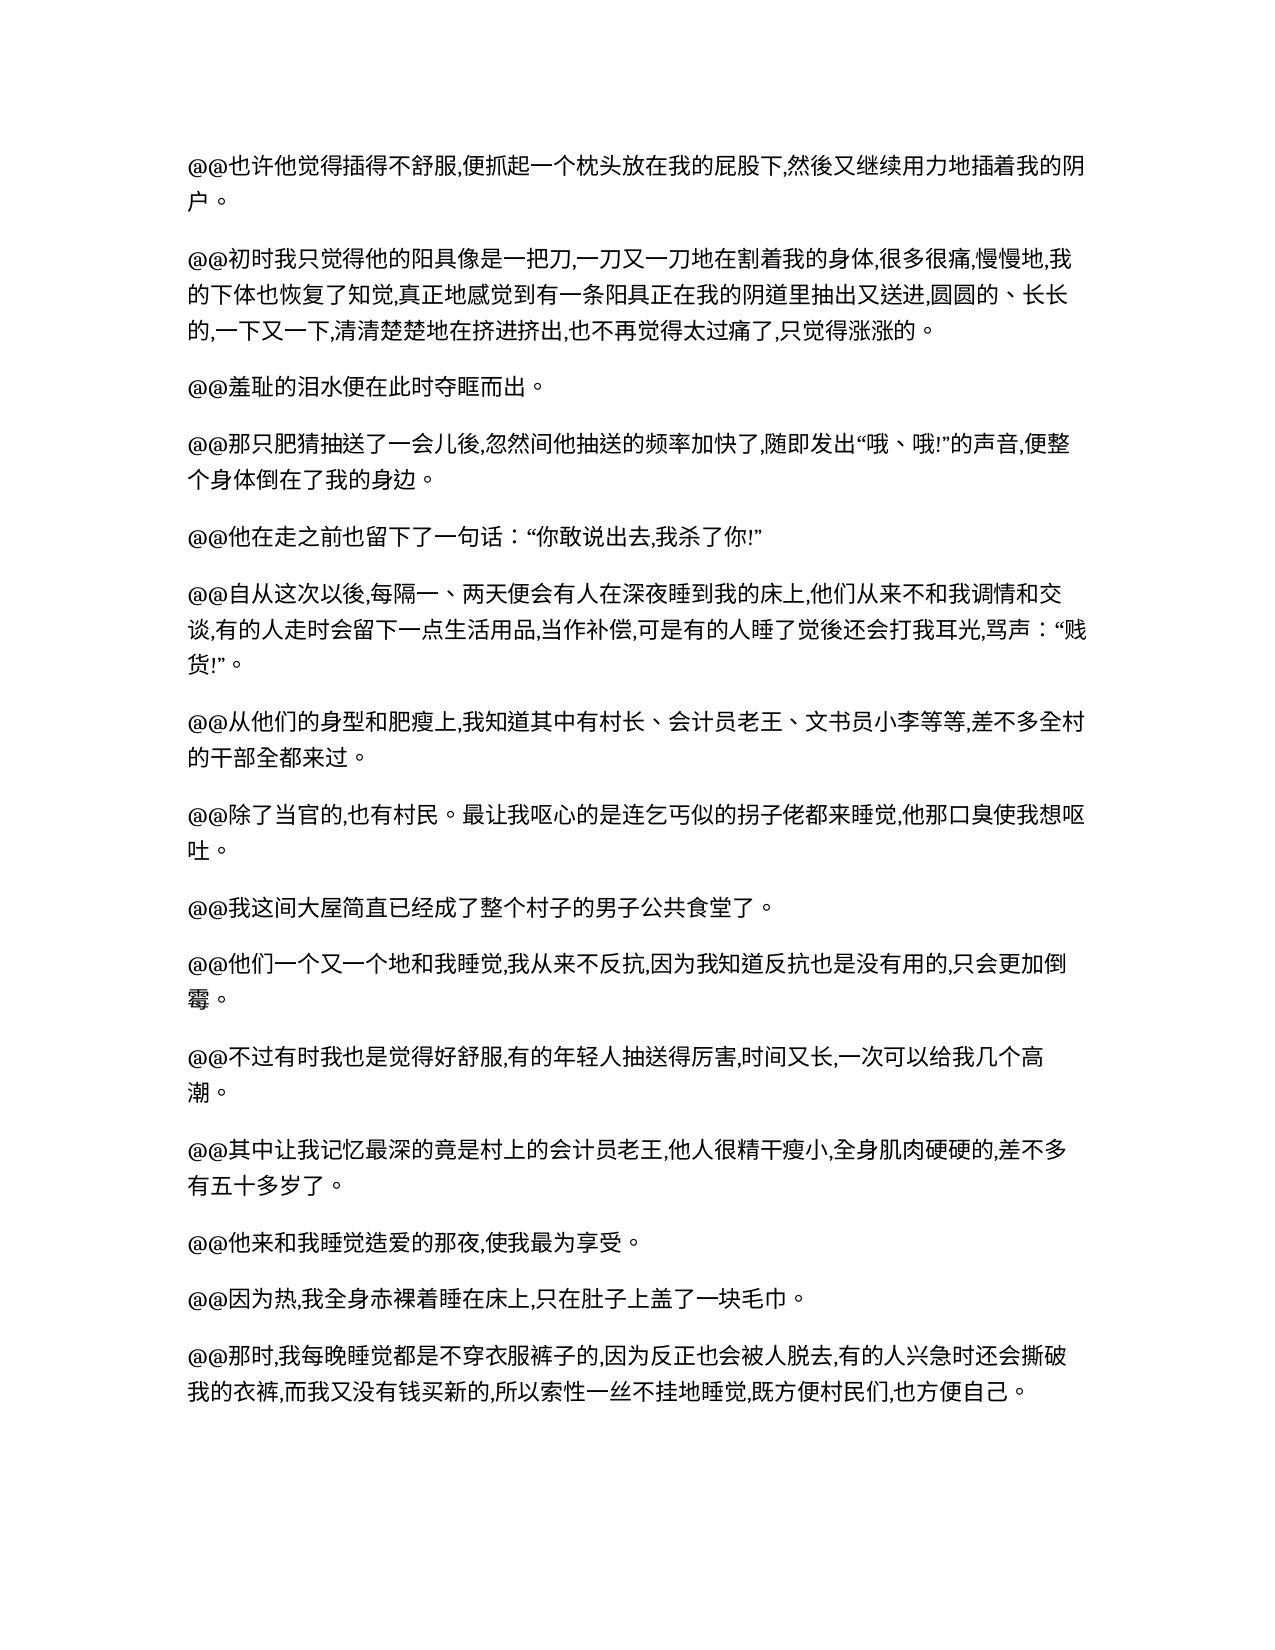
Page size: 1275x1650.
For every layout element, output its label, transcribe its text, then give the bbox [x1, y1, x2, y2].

text @@不过有时我也是觉得好舒服,有的年轻人抽送得厉害,时间又长,一次可以给我几个高潮。 [187, 1041, 1087, 1108]
text @@自从这次以後,每隔一、两天便会有人在深夜睡到我的床上,他们从来不和我调情和交谈,有的人走时会留下一点生活用品,当作补偿,可是有的人睡了觉後还会打我耳光,骂声∶“贱货!”。 [187, 578, 1087, 681]
text @@也许他觉得插得不舒服,便抓起一个枕头放在我的屁股下,然後又继续用力地插着我的阴户。 [187, 150, 1087, 217]
text @@他来和我睡觉造爱的那夜,使我最为享受。 [187, 1227, 1087, 1258]
text @@羞耻的泪水便在此时夺眶而出。 [187, 371, 1087, 403]
text @@他们一个又一个地和我睡觉,我从来不反抗,因为我知道反抗也是没有用的,只会更加倒霉。 [187, 948, 1087, 1016]
text @@初时我只觉得他的阳具像是一把刀,一刀又一刀地在割着我的身体,很多很痛,慢慢地,我的下体也恢复了知觉,真正地感觉到有一条阳具正在我的阴道里抽出又送进,圆圆的、长长的,一下又一下,清清楚楚地在挤进挤出,也不再觉得太过痛了,只觉得涨涨的。 [187, 243, 1087, 346]
text @@他在走之前也留下了一句话∶“你敢说出去,我杀了你!” [187, 521, 1087, 552]
text @@我这间大屋简直已经成了整个村子的男子公共食堂了。 [187, 892, 1087, 923]
text @@因为热,我全身赤裸着睡在床上,只在肚子上盖了一块毛巾。 [187, 1283, 1087, 1314]
text @@从他们的身型和肥瘦上,我知道其中有村长、会计员老王、文书员小李等等,差不多全村的干部全都来过。 [187, 706, 1087, 773]
text @@那时,我每晚睡觉都是不穿衣服裤子的,因为反正也会被人脱去,有的人兴急时还会撕破我的衣裤,而我又没有钱买新的,所以索性一丝不挂地睡觉,既方便村民们,也方便自己。 [187, 1340, 1087, 1407]
text @@那只肥猜抽送了一会儿後,忽然间他抽送的频率加快了,随即发出“哦、哦!”的声音,便整个身体倒在了我的身边。 [187, 428, 1087, 495]
text @@其中让我记忆最深的竟是村上的会计员老王,他人很精干瘦小,全身肌肉硬硬的,差不多有五十多岁了。 [187, 1134, 1087, 1201]
text @@除了当官的,也有村民。最让我呕心的是连乞丐似的拐子佬都来睡觉,他那口臭使我想呕吐。 [187, 799, 1087, 866]
